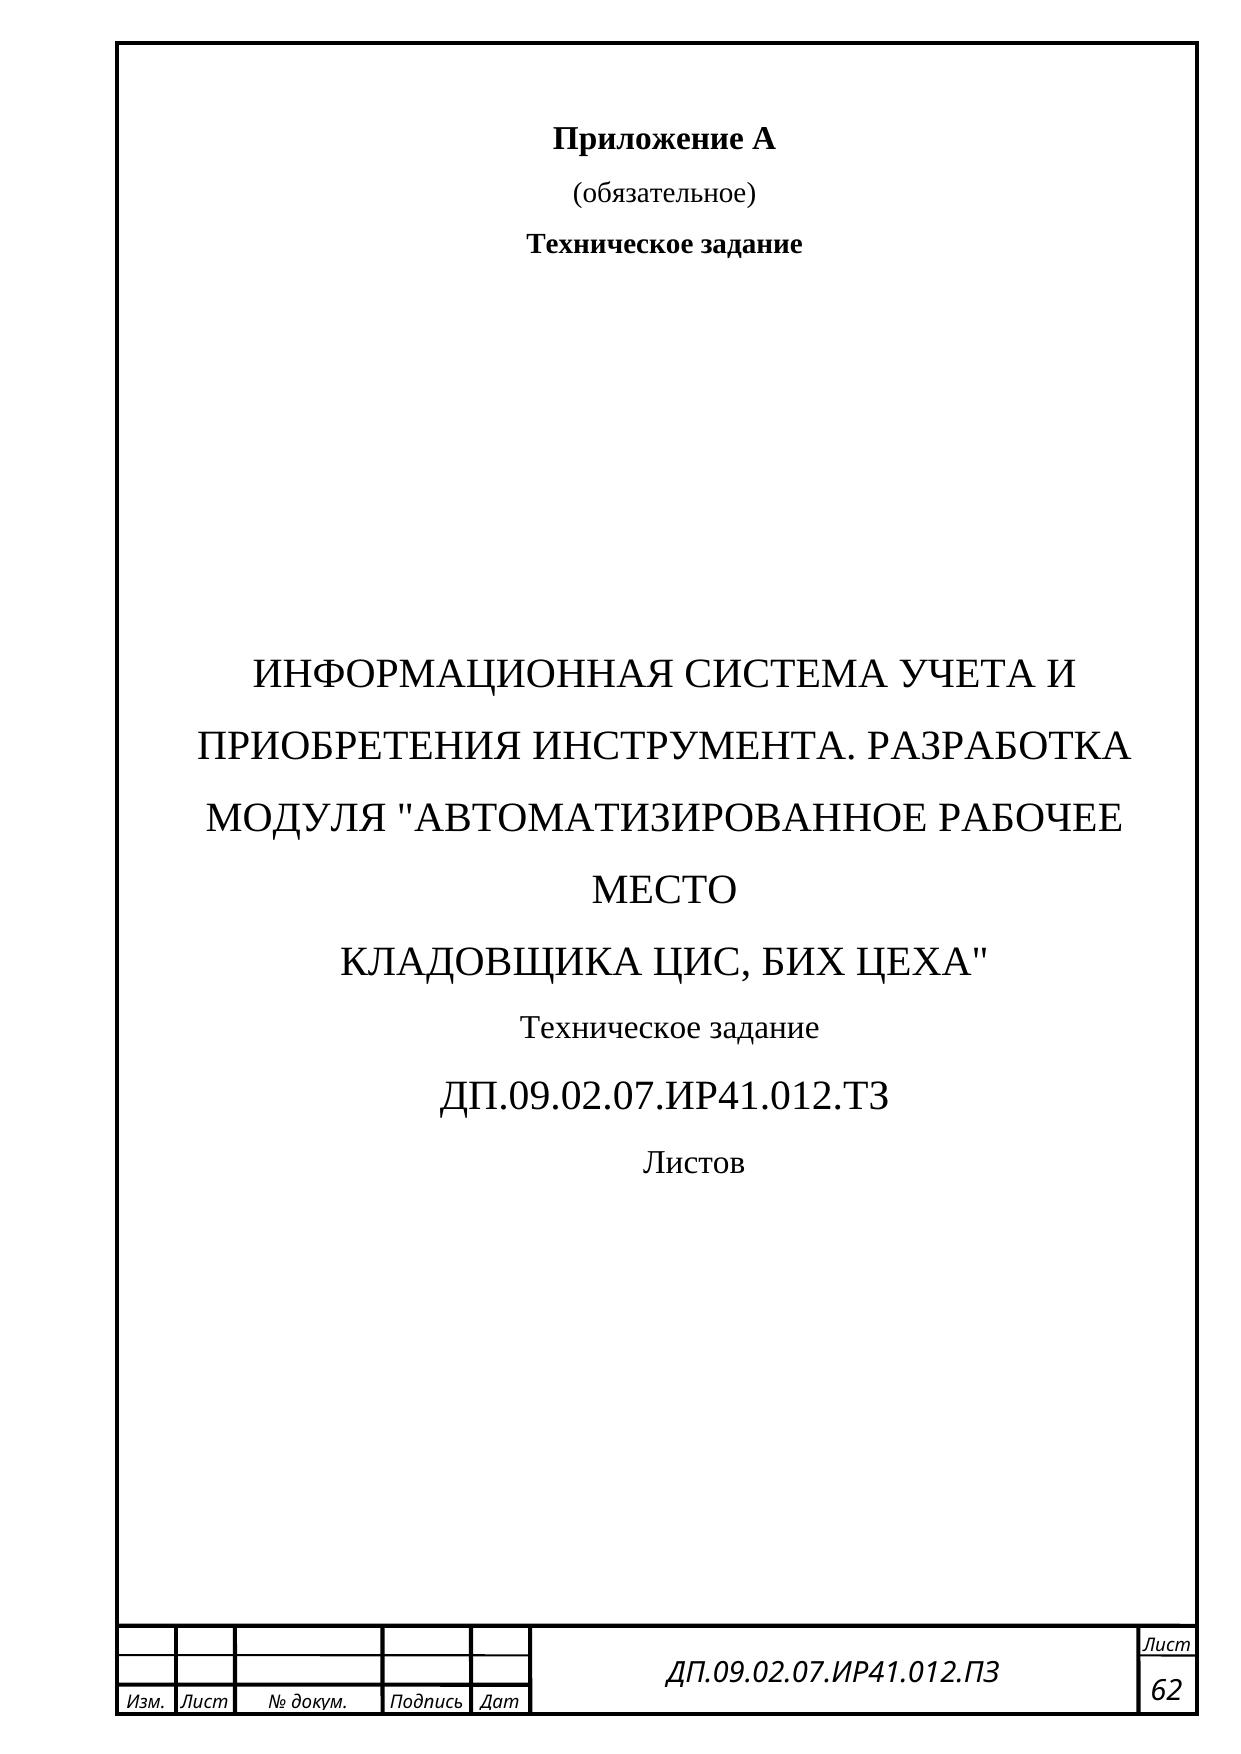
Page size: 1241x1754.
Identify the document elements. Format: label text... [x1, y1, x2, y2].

text ИНФОРМАЦИОННАЯ СИСТЕМА УЧEТА И ПРИОБРЕТЕНИЯ ИНСТРУМЕНТА. РАЗРАБОТКА МОДУЛЯ "АВТОМАТИЗИРОВАННОЕ РАБОЧЕЕ МЕСТО [177, 648, 1152, 912]
subtitle Приложение А [177, 118, 1152, 156]
text Техническое задание [177, 226, 1152, 259]
text КЛАДОВЩИКА ЦИС, БИХ ЦЕХА" [177, 936, 1152, 984]
text (обязательное) [177, 176, 1152, 209]
text Техническое задание [177, 1008, 1152, 1046]
list Листов [236, 1142, 1152, 1180]
text ДП.09.02.07.ИР41.012.ТЗ [177, 1070, 1152, 1118]
